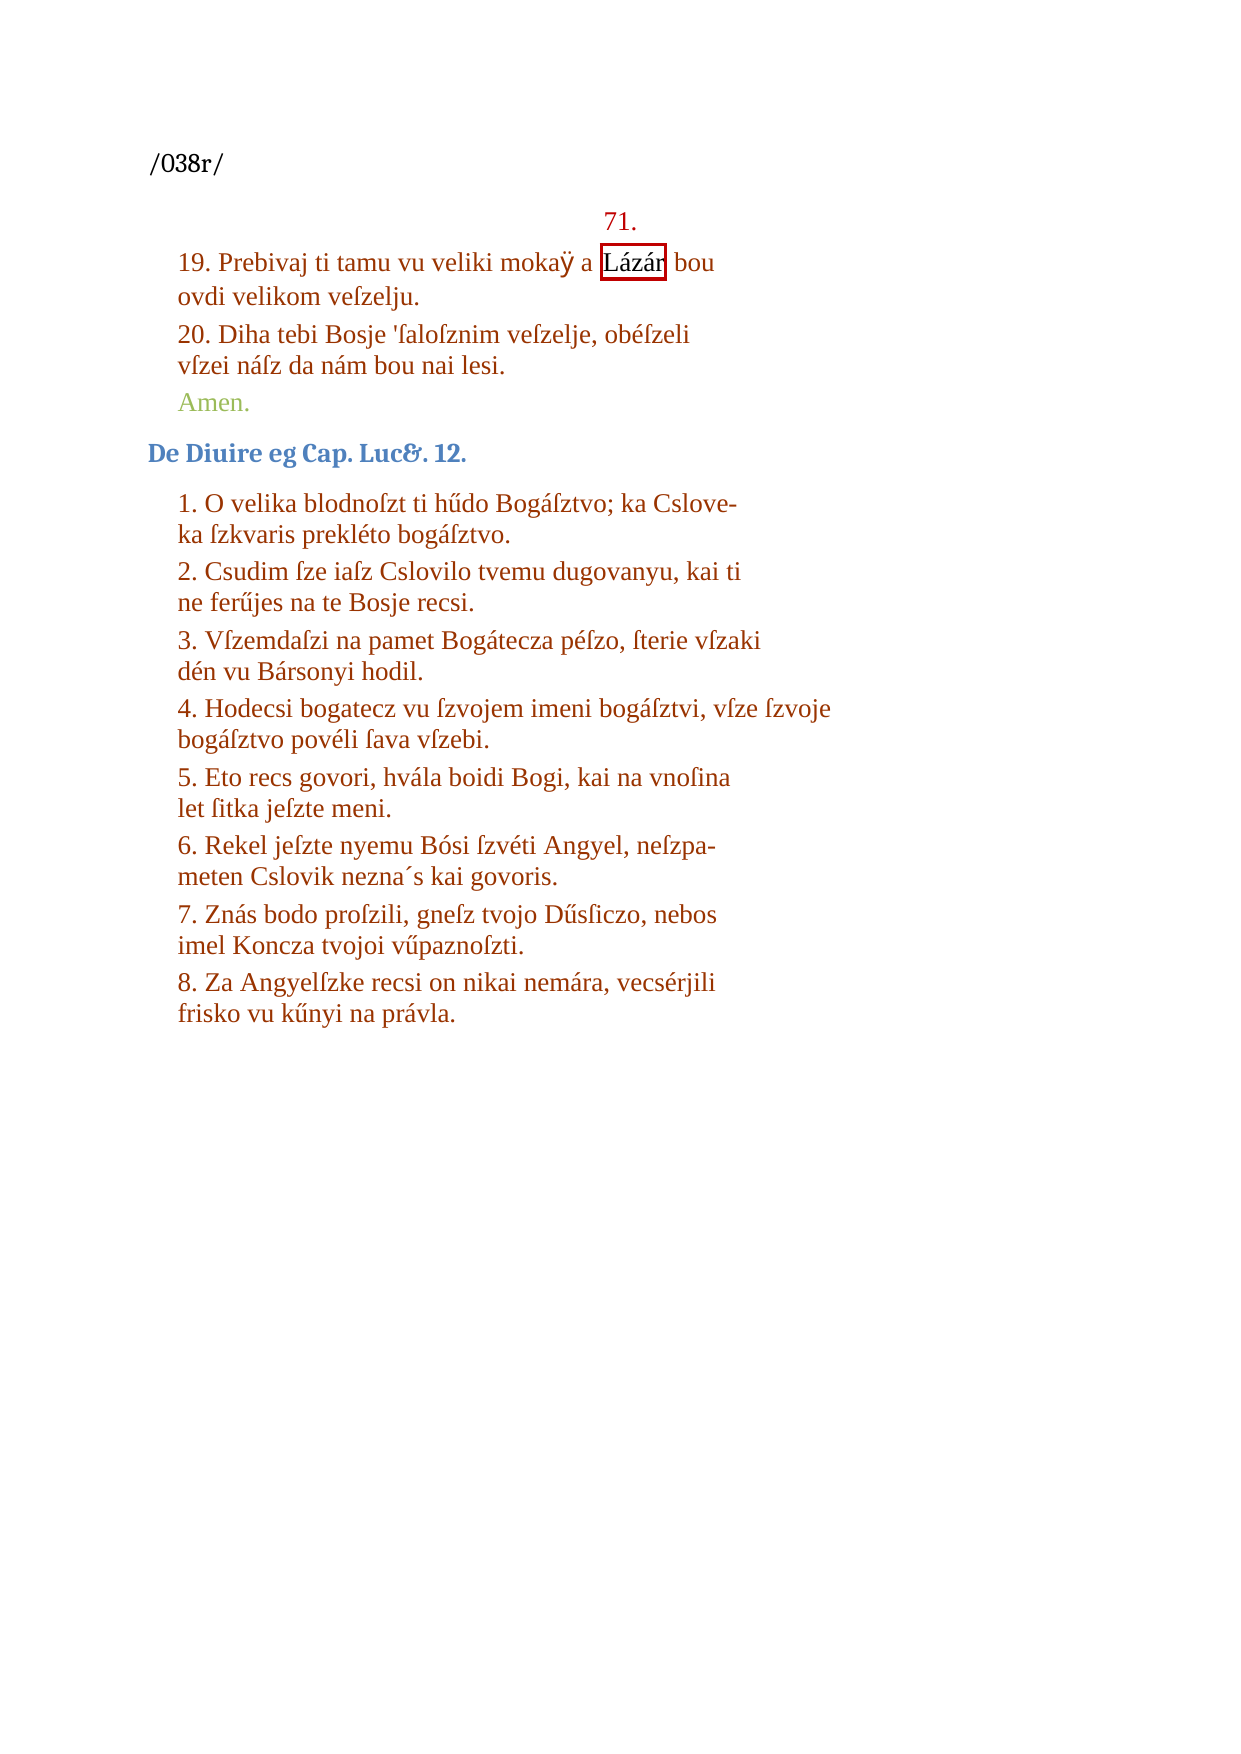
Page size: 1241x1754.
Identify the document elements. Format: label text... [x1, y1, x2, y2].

text 1. O velika blodnoſzt ti hűdo Bogáſztvo; ka Cslove- ka ſzkvaris prekléto bogáſztvo. [177, 487, 1093, 549]
text 6. Rekel jeſzte nyemu Bósi ſzvéti Angyel, neſzpa- meten Cslovik nezna´s kai govoris. [177, 829, 1093, 892]
text 4. Hodecsi bogatecz vu ſzvojem imeni bogáſztvi, vſze ſzvoje bogáſztvo povéli ſava vſzebi. [177, 692, 1093, 754]
text 5. Eto recs govori, hvála boidi Bogi, kai na vnoſina let ſitka jeſzte meni. [177, 761, 1093, 823]
text Amen. [177, 386, 1093, 418]
subtitle De Diuire eg Cap. Luc&. 12. [148, 438, 1093, 469]
text 20. Diha tebi Bosje 'ſaloſznim veſzelje, obéſzeli vſzei náſz da nám bou nai lesi. [177, 318, 1093, 380]
text 3. Vſzemdaſzi na pamet Bogátecza péſzo, ſterie vſzaki dén vu Bársonyi hodil. [177, 624, 1093, 686]
text 2. Csudim ſze iaſz Cslovilo tvemu dugovanyu, kai ti ne ferűjes na te Bosje recsi. [177, 555, 1093, 617]
text /038r/ [148, 148, 1093, 179]
text 71. [148, 205, 1093, 236]
text 8. Za Angyelſzke recsi on nikai nemára, vecsérjili frisko vu kűnyi na právla. [177, 966, 1093, 1029]
text 19. Prebivaj ti tamu vu veliki mokaÿ a Lázár bou ovdi velikom veſzelju. [177, 243, 1093, 312]
text 7. Znás bodo proſzili, gneſz tvojo Dűsſiczo, nebos imel Koncza tvojoi vűpaznoſzti. [177, 898, 1093, 960]
